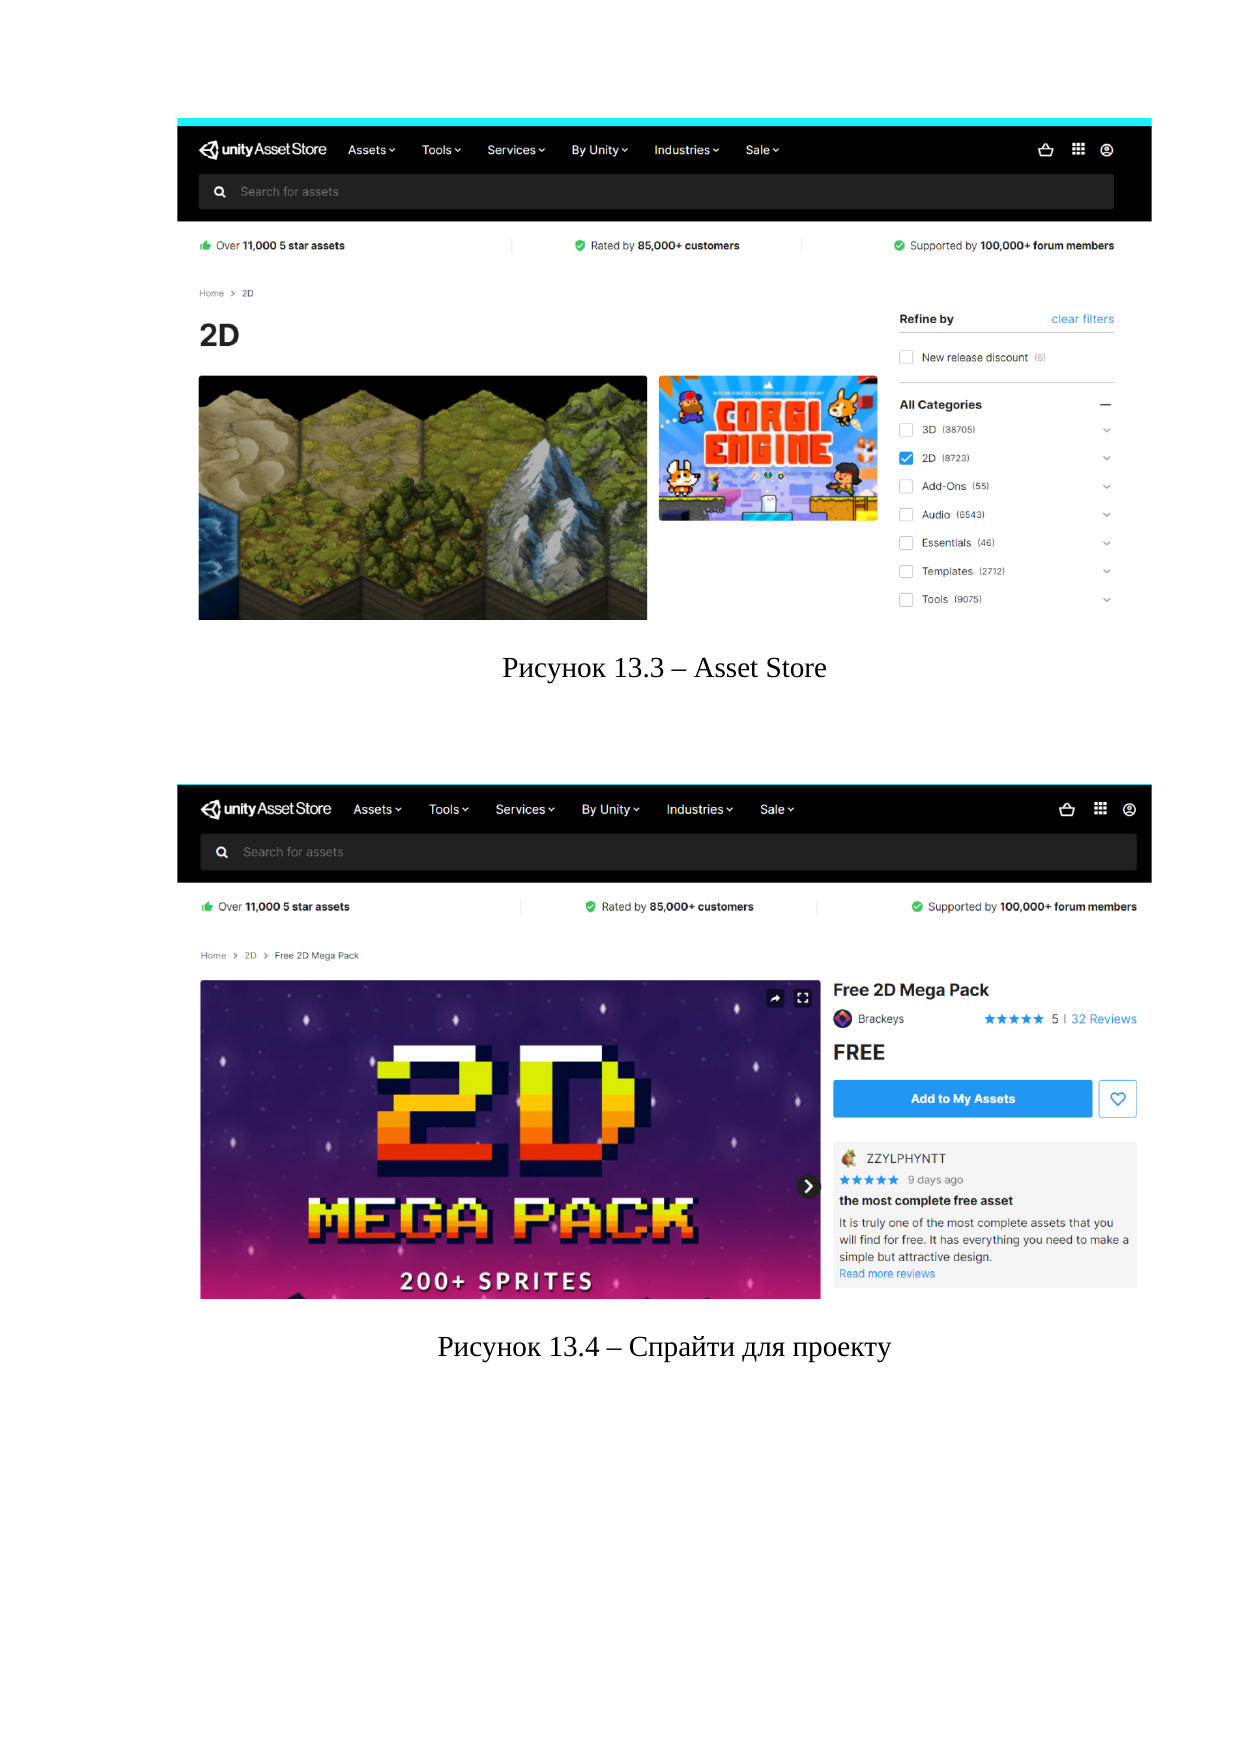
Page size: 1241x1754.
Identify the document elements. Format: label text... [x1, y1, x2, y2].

picture [177, 784, 1152, 1299]
text Рисунок 13.4 – Спрайти для проекту [177, 1329, 1152, 1363]
picture [177, 118, 1152, 620]
text Рисунок 13.3 – Asset Store [177, 650, 1152, 684]
